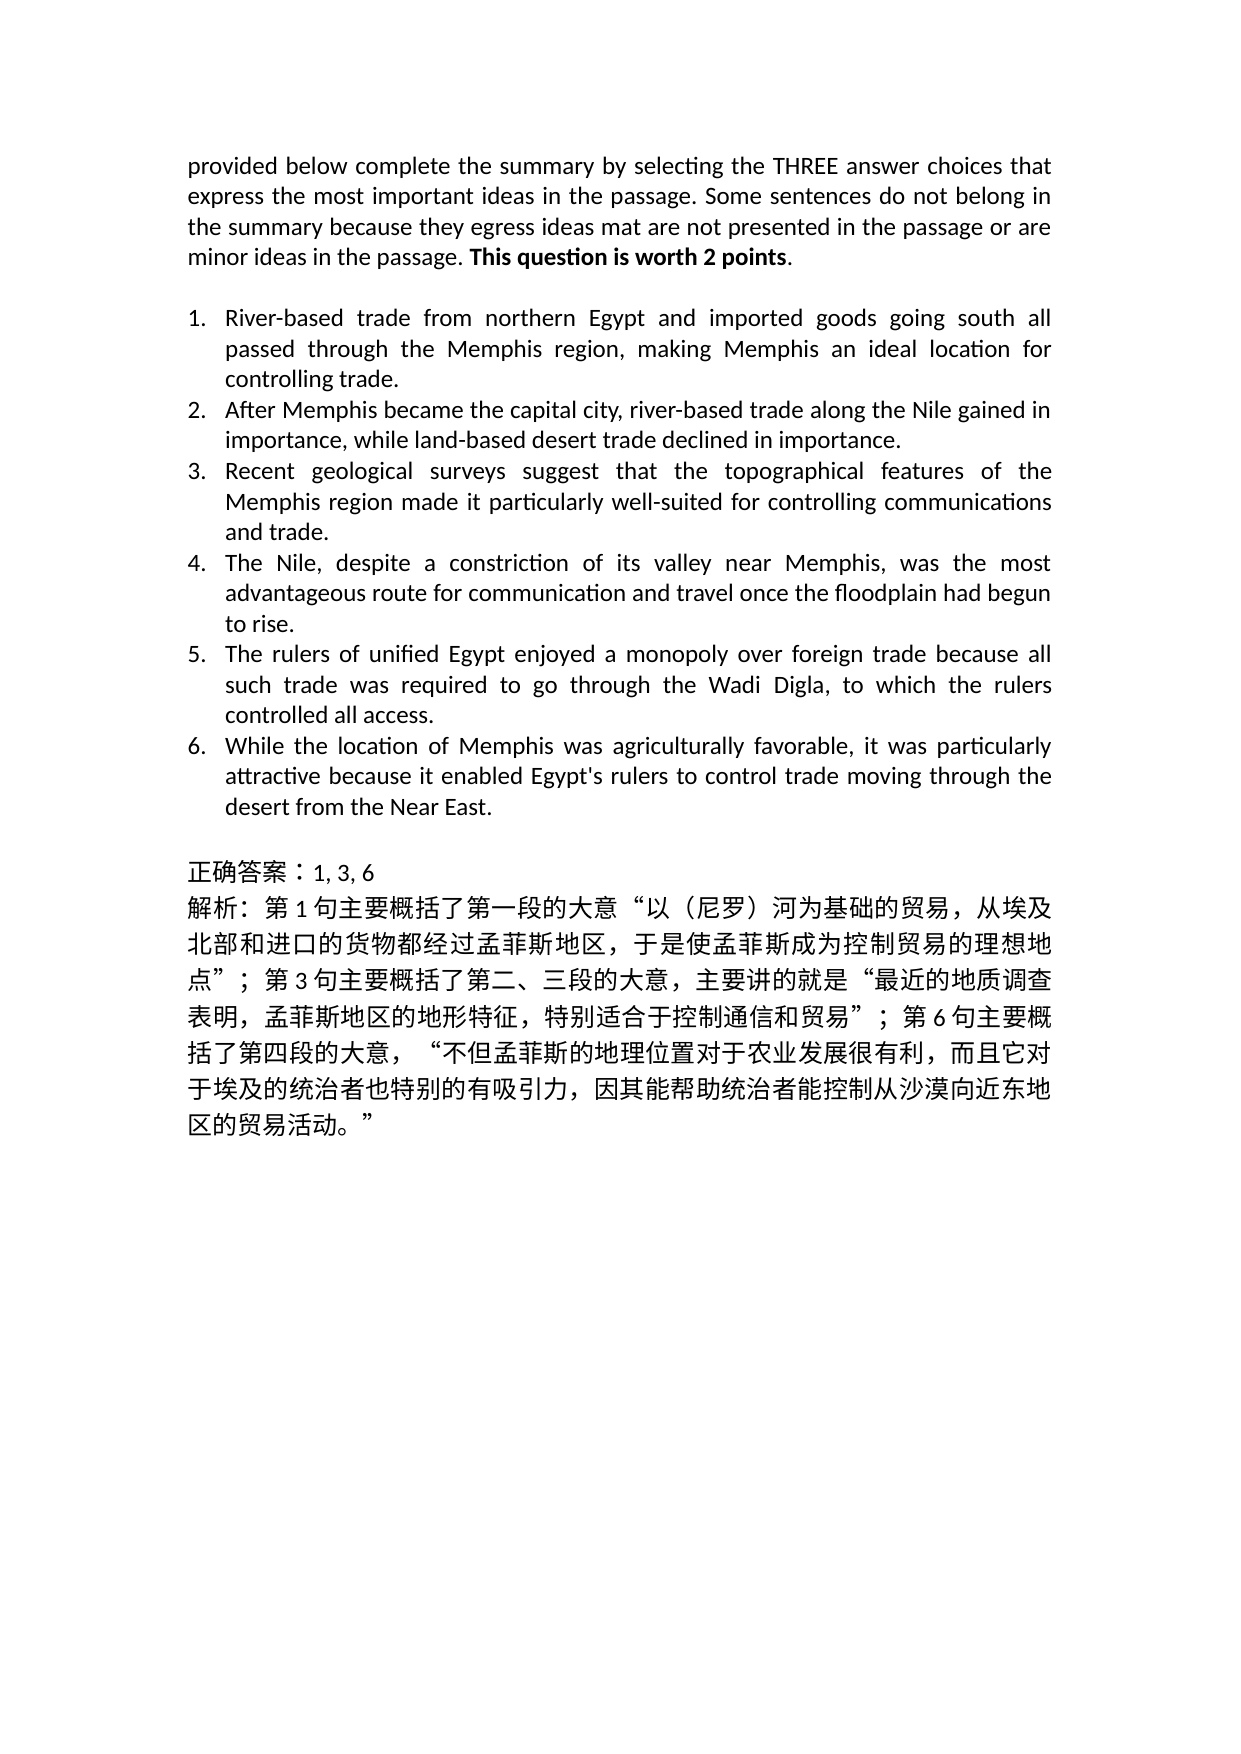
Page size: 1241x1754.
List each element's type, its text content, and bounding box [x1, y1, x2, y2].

list Recent geological surveys suggest that the topographical features of the Memphis region made it particularly well-suited for controlling communications and trade. [187, 455, 1053, 547]
list After Memphis became the capital city, river-based trade along the Nile gained in importance, while land-based desert trade declined in importance. [187, 394, 1053, 455]
text 解析：第1句主要概括了第一段的大意“以（尼罗）河为基础的贸易，从埃及北部和进口的货物都经过孟菲斯地区，于是使孟菲斯成为控制贸易的理想地点”；第3句主要概括了第二、三段的大意，主要讲的就是“最近的地质调查表明，孟菲斯地区的地形特征，特别适合于控制通信和贸易”；第6句主要概括了第四段的大意，“不但孟菲斯的地理位置对于农业发展很有利，而且它对于埃及的统治者也特别的有吸引力，因其能帮助统治者能控制从沙漠向近东地区的贸易活动。” [187, 888, 1053, 1142]
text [187, 150, 1053, 272]
list While the location of Memphis was agriculturally favorable, it was particularly attractive because it enabled Egypt's rulers to control trade moving through the desert from the Near East. [187, 730, 1053, 821]
list The rulers of unified Egypt enjoyed a monopoly over foreign trade because all such trade was required to go through the Wadi Digla, to which the rulers controlled all access. [187, 638, 1053, 730]
text 正确答案：1, 3, 6 [187, 852, 1053, 888]
list River-based trade from northern Egypt and imported goods going south all passed through the Memphis region, making Memphis an ideal location for controlling trade. [187, 303, 1053, 394]
list The Nile, despite a constriction of its valley near Memphis, was the most advantageous route for communication and travel once the floodplain had begun to rise. [187, 547, 1053, 638]
